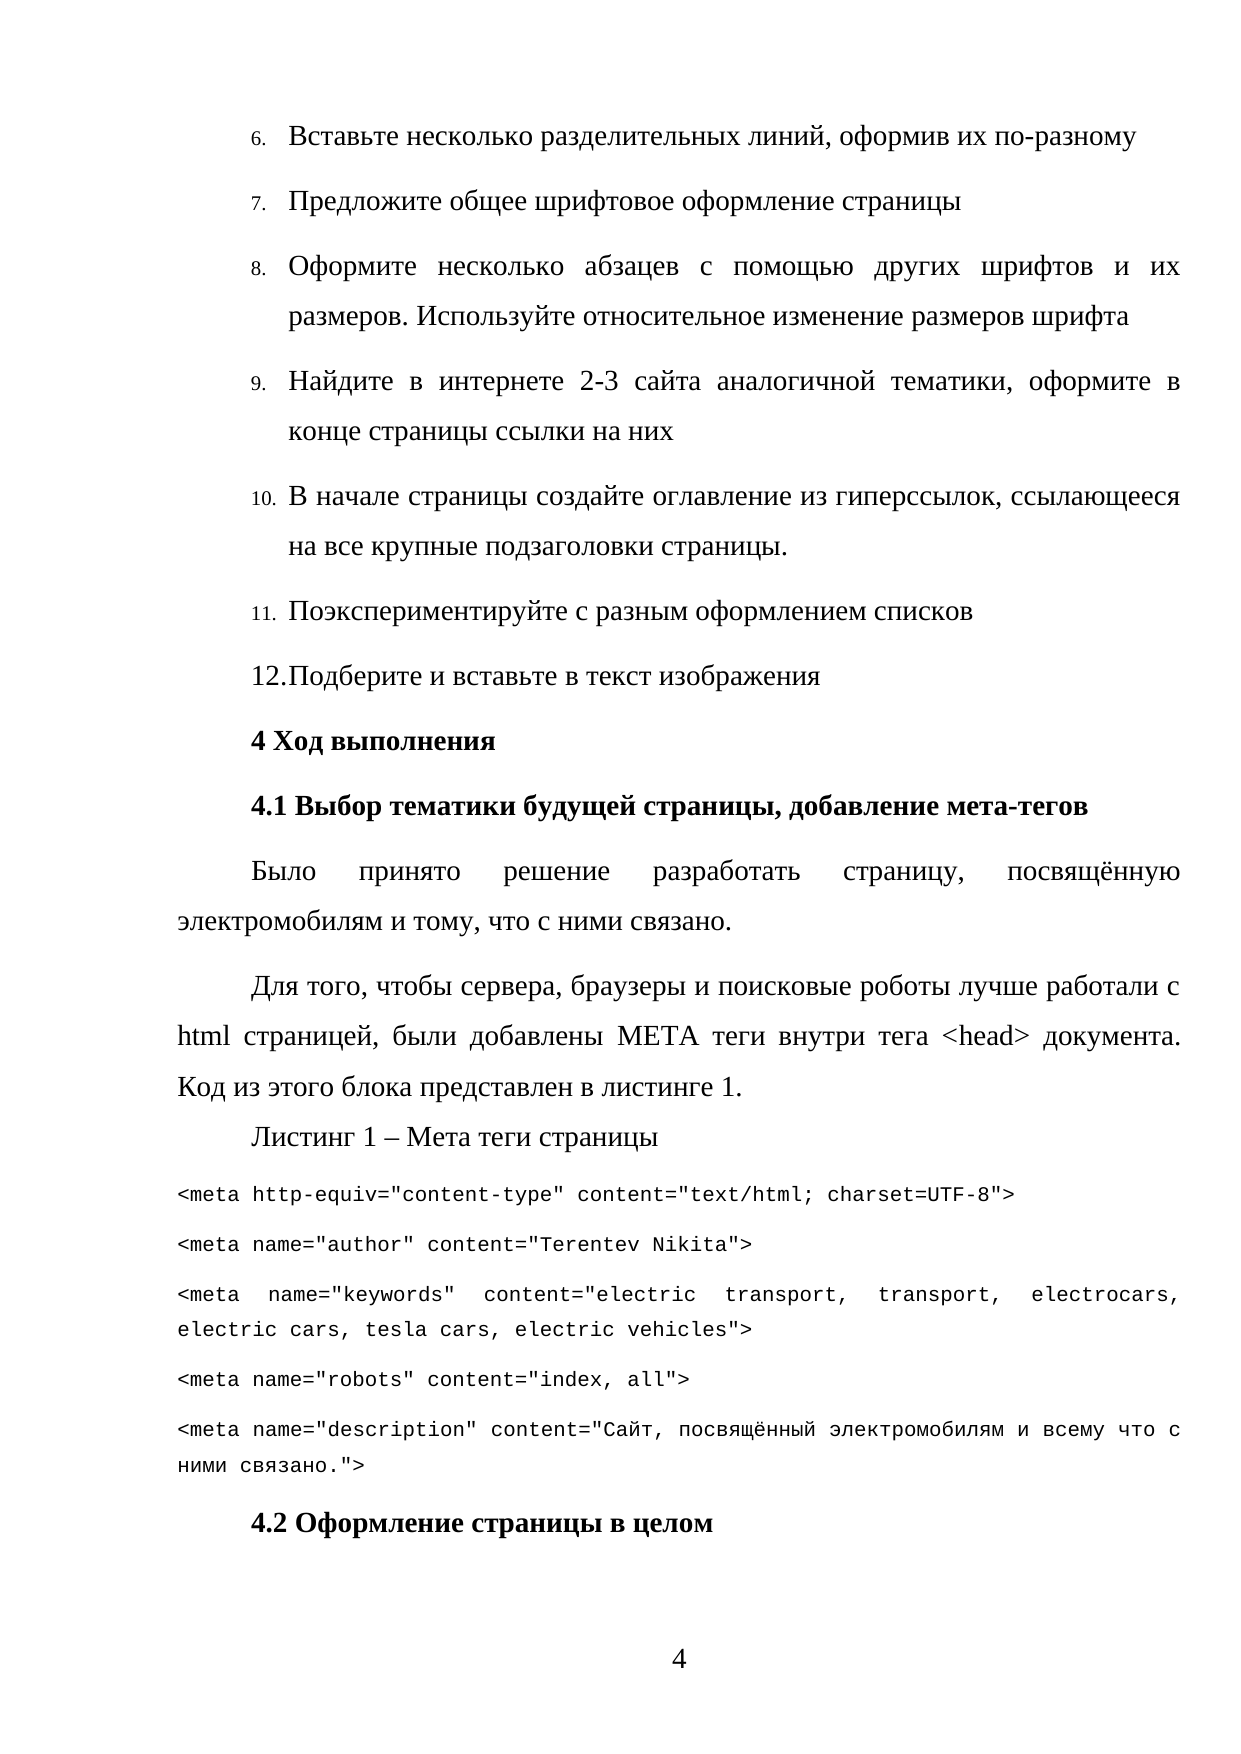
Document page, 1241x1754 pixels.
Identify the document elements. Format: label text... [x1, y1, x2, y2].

text Листинг 1 – Мета теги страницы [177, 1119, 1181, 1153]
text Для того, чтобы сервера, браузеры и поисковые роботы лучше работали с html страницей, были добавлены META теги внутри тега <head> документа. Код из этого блока представлен в листинге 1. [177, 968, 1181, 1102]
list Оформите несколько абзацев с помощью других шрифтов и их размеров. Используйте относительное изменение размеров шрифта [251, 248, 1181, 332]
list Вставьте несколько разделительных линий, оформив их по-разному [251, 118, 1181, 152]
text <meta name="robots" content="index, all"> [177, 1369, 1181, 1393]
text <meta http-equiv="content-type" content="text/html; charset=UTF-8"> [177, 1184, 1181, 1208]
text 4.1 Выбор тематики будущей страницы, добавление мета-тегов [177, 788, 1181, 822]
list Поэкспериментируйте с разным оформлением списков [251, 593, 1181, 627]
text <meta name="keywords" content="electric transport, transport, electrocars, electric cars, tesla cars, electric vehicles"> [177, 1284, 1181, 1343]
text 4 Ход выполнения [177, 723, 1181, 757]
list Подберите и вставьте в текст изображения [251, 658, 1181, 692]
text <meta name="author" content="Terentev Nikita"> [177, 1234, 1181, 1258]
text 4.2 Оформление страницы в целом [177, 1505, 1181, 1538]
text <meta name="description" content="Сайт, посвящённый электромобилям и всему что с ними связано."> [177, 1419, 1181, 1478]
list Предложите общее шрифтовое оформление страницы [251, 183, 1181, 216]
list Найдите в интернете 2-3 сайта аналогичной тематики, оформите в конце страницы ссылки на них [251, 363, 1181, 447]
list В начале страницы создайте оглавление из гиперссылок, ссылающееся на все крупные подзаголовки страницы. [251, 478, 1181, 562]
text Было принято решение разработать страницу, посвящённую электромобилям и тому, что с ними связано. [177, 853, 1181, 937]
